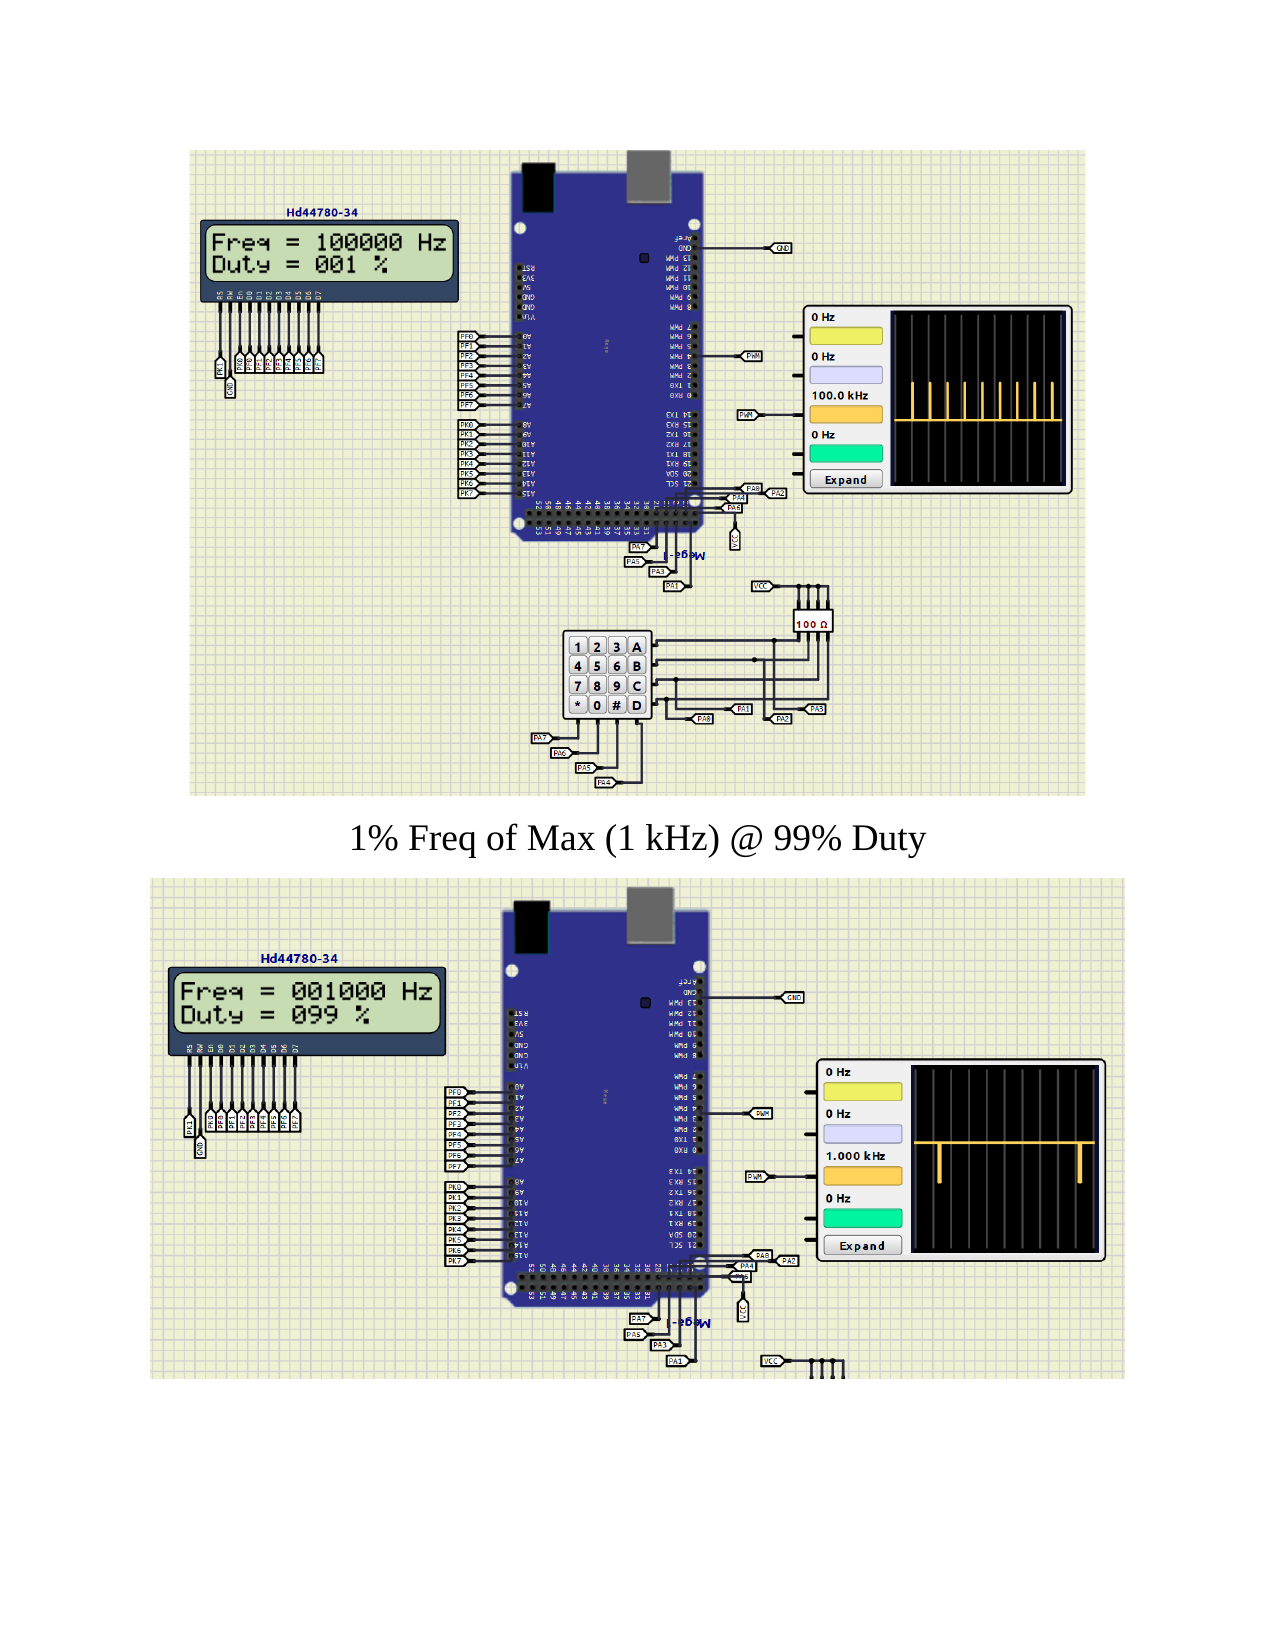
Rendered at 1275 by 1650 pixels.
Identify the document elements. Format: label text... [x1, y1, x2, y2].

picture [189, 150, 1086, 796]
text 1% Freq of Max (1 kHz) @ 99% Duty [150, 815, 1125, 858]
picture [150, 878, 1125, 1379]
